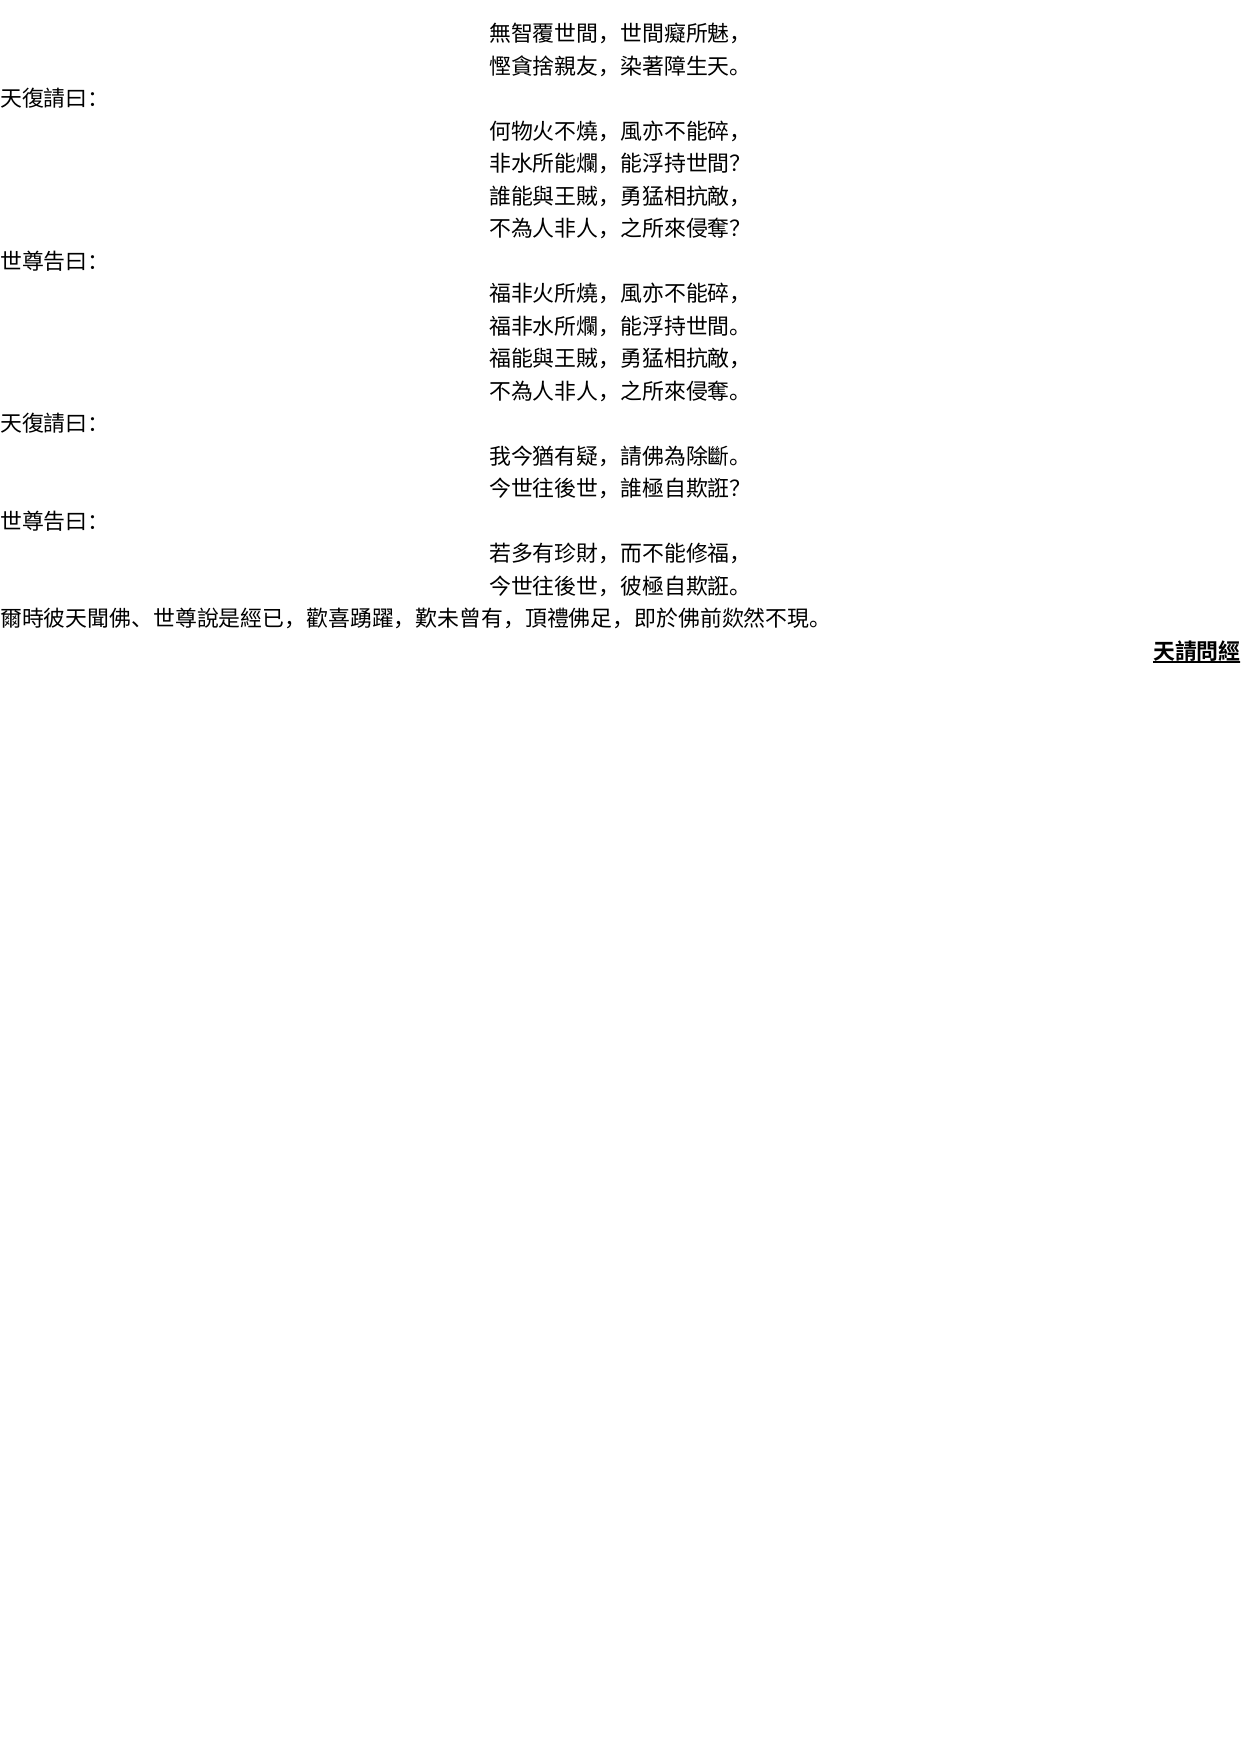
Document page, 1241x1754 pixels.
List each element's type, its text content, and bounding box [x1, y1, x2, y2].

text 世尊告曰： [0, 503, 1240, 536]
text 若多有珍財，而不能修福， [0, 536, 1240, 568]
text 我今猶有疑，請佛為除斷。 [0, 438, 1240, 471]
text 非水所能爛，能浮持世間？ [0, 146, 1240, 178]
text 福非火所燒，風亦不能碎， [0, 276, 1240, 308]
text 天請問經 [0, 633, 1240, 666]
text 不為人非人，之所來侵奪？ [0, 211, 1240, 243]
text 今世往後世，彼極自欺誑。 [0, 568, 1240, 601]
text 誰能與王賊，勇猛相抗敵， [0, 178, 1240, 211]
text 慳貪捨親友，染著障生天。 [0, 48, 1240, 81]
text 天復請曰： [0, 81, 1240, 113]
text 何物火不燒，風亦不能碎， [0, 113, 1240, 146]
text 無智覆世間，世間癡所魅， [0, 16, 1240, 48]
text 不為人非人，之所來侵奪。 [0, 373, 1240, 406]
text 爾時彼天聞佛、世尊說是經已，歡喜踴躍，歎未曾有，頂禮佛足，即於佛前欻然不現。 [0, 601, 1240, 633]
text 天復請曰： [0, 406, 1240, 438]
text 福能與王賊，勇猛相抗敵， [0, 341, 1240, 373]
text 今世往後世，誰極自欺誑？ [0, 471, 1240, 503]
text 福非水所爛，能浮持世間。 [0, 308, 1240, 341]
text 世尊告曰： [0, 243, 1240, 276]
